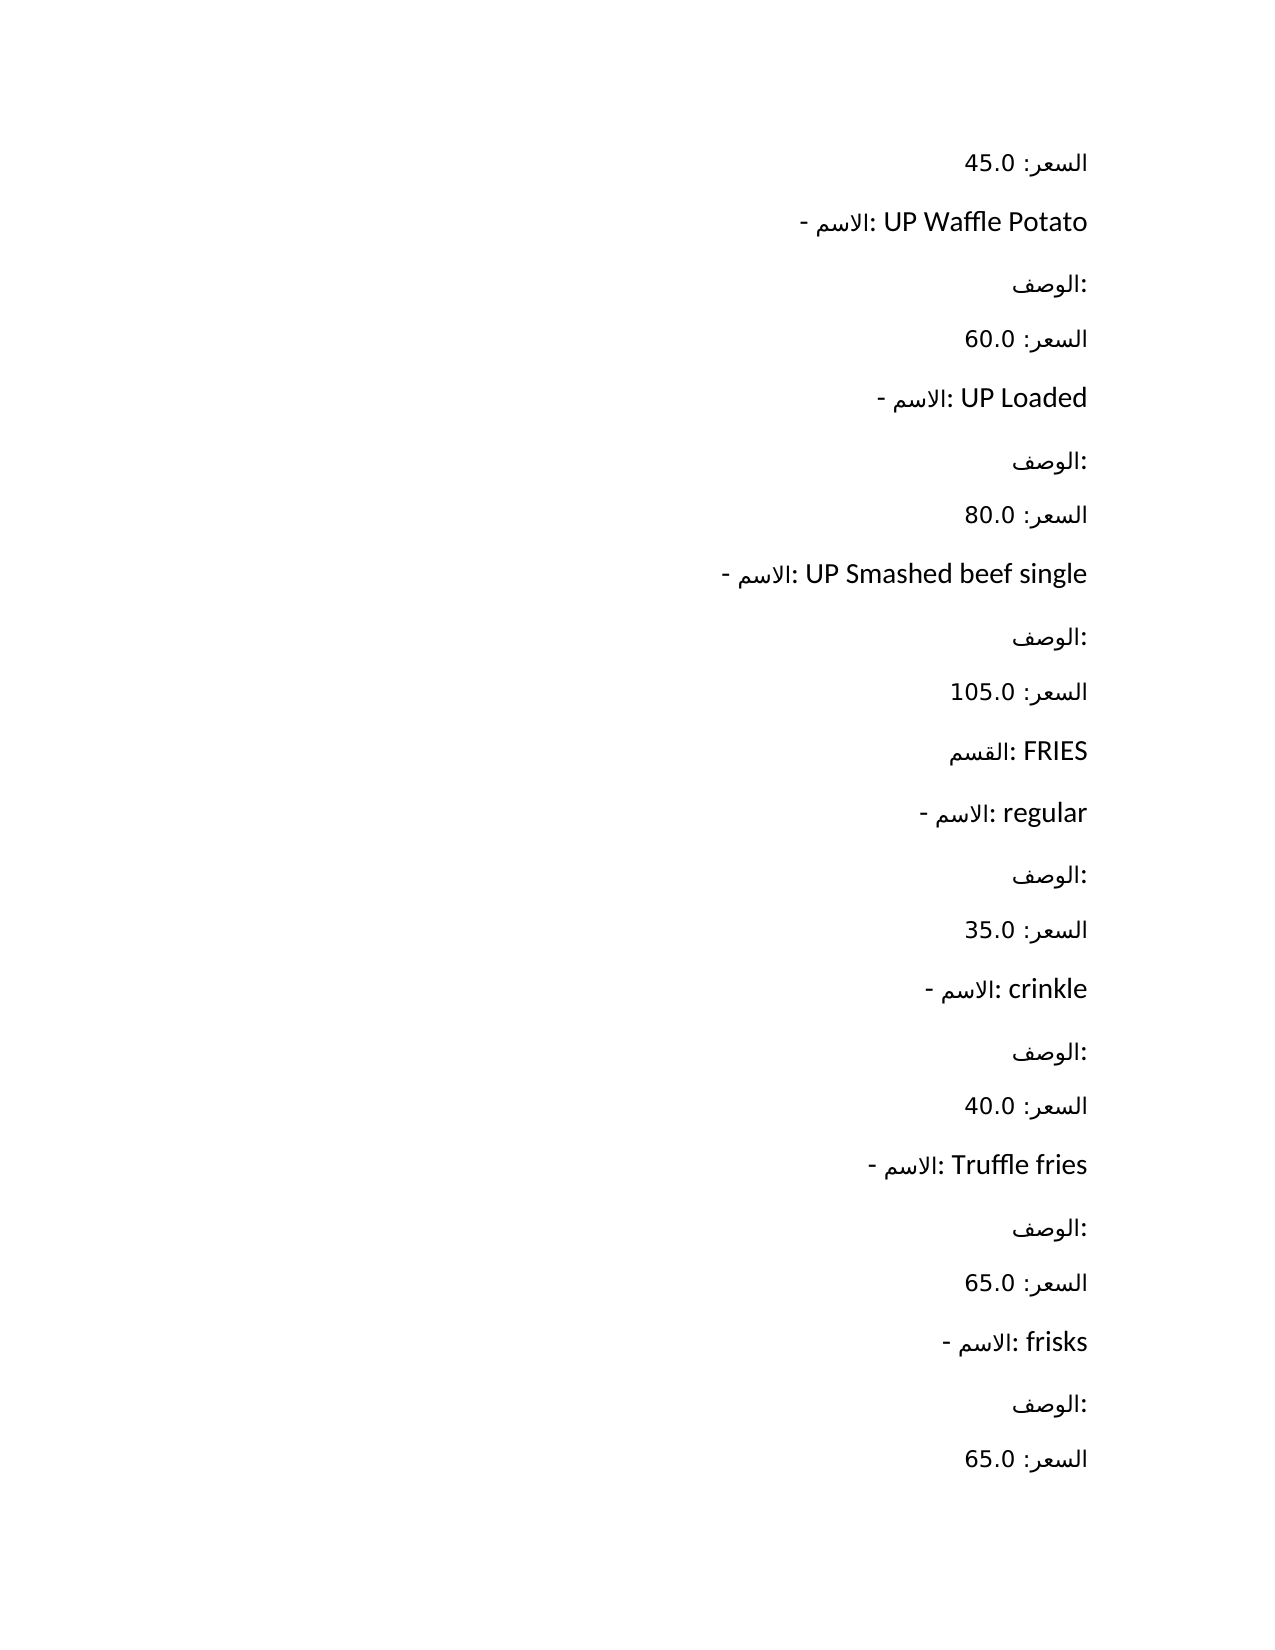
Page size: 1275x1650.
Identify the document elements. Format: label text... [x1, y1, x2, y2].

text السعر: 105.0 [187, 679, 1087, 706]
text السعر: 60.0 [187, 326, 1087, 353]
text السعر: 40.0 [187, 1093, 1087, 1120]
text السعر: 65.0 [187, 1270, 1087, 1297]
text - الاسم: Truffle fries [187, 1146, 1087, 1182]
text السعر: 45.0 [187, 150, 1087, 177]
text - الاسم: UP Loaded [187, 379, 1087, 415]
text - الاسم: UP Waffle Potato [187, 203, 1087, 238]
text - الاسم: UP Smashed beef single [187, 556, 1087, 591]
text الوصف: [187, 1032, 1087, 1067]
text الوصف: [187, 441, 1087, 477]
text - الاسم: frisks [187, 1323, 1087, 1358]
text السعر: 65.0 [187, 1446, 1087, 1473]
text الوصف: [187, 1384, 1087, 1420]
text السعر: 80.0 [187, 503, 1087, 529]
text - الاسم: regular [187, 794, 1087, 829]
text الوصف: [187, 1208, 1087, 1244]
text السعر: 35.0 [187, 917, 1087, 944]
text الوصف: [187, 264, 1087, 300]
text الوصف: [187, 617, 1087, 653]
text - الاسم: crinkle [187, 970, 1087, 1006]
text القسم: FRIES [187, 732, 1087, 767]
text الوصف: [187, 855, 1087, 891]
